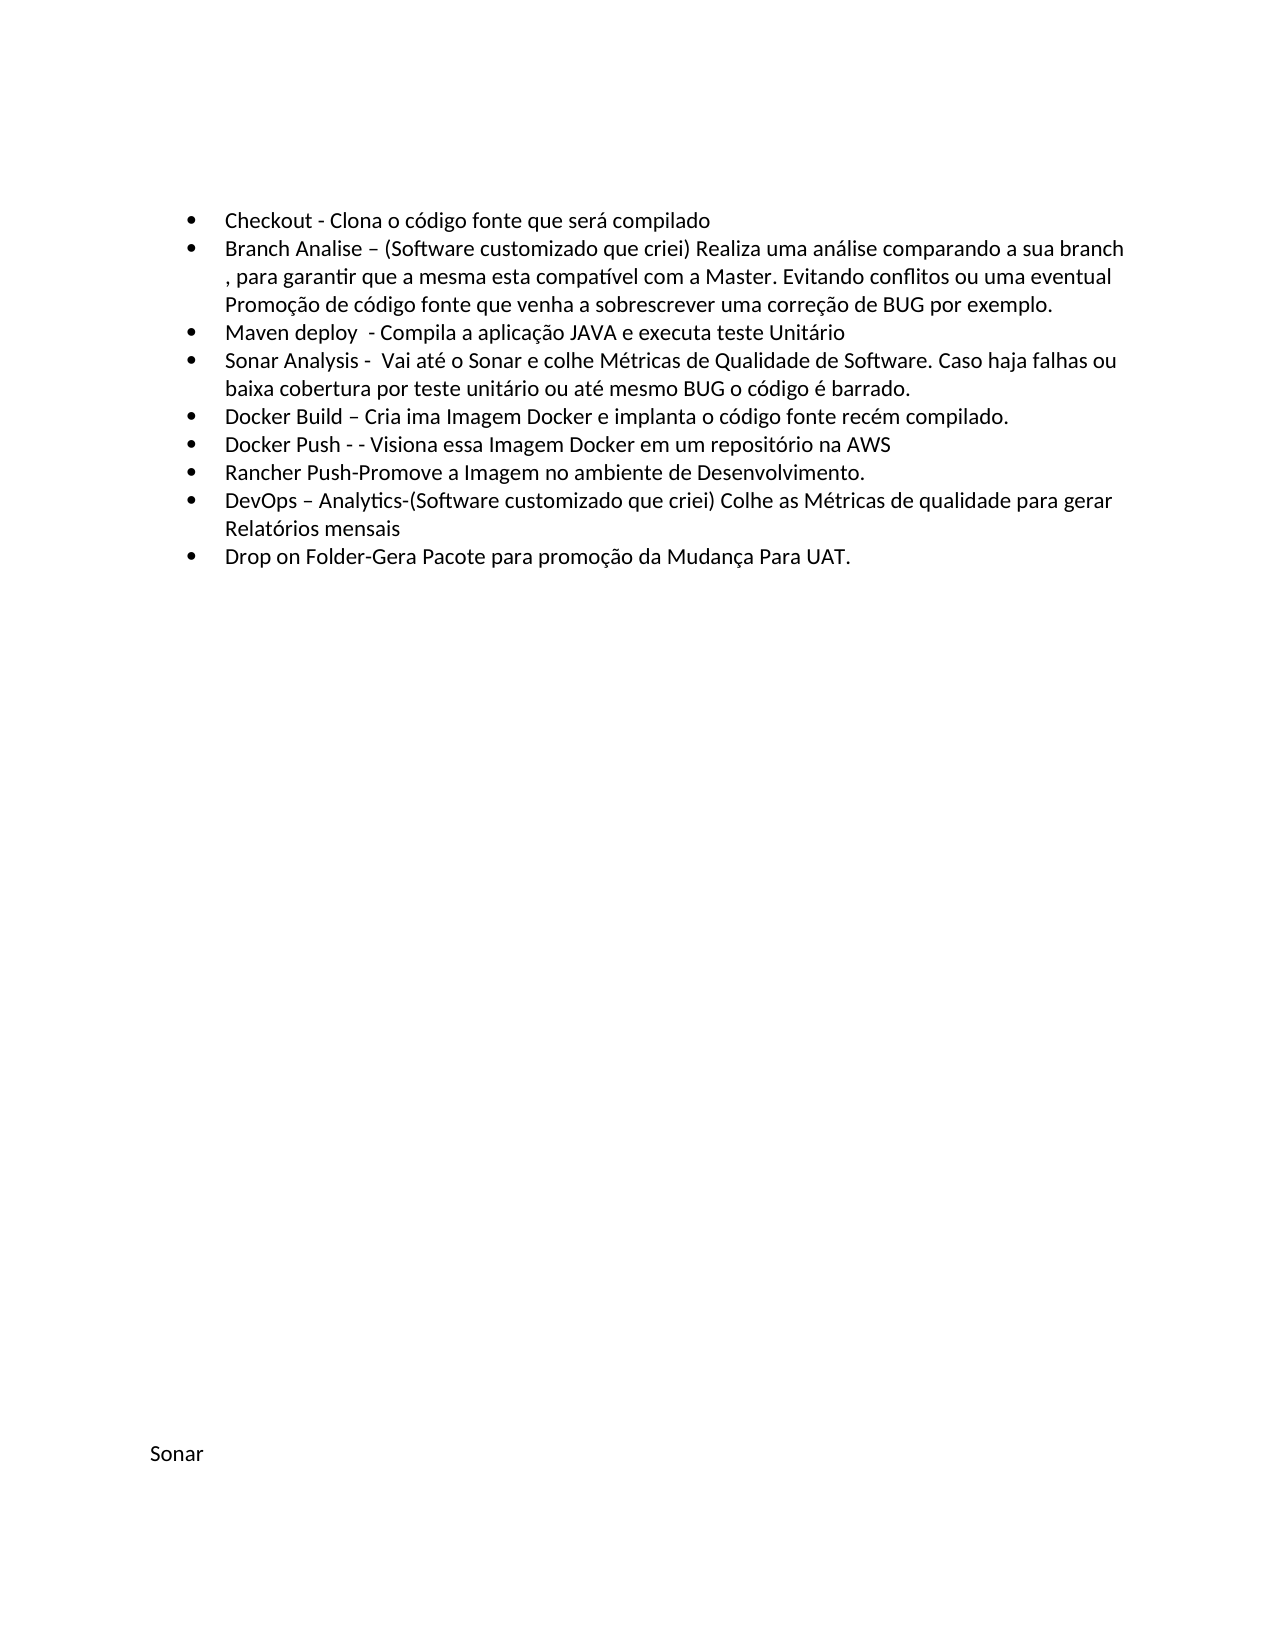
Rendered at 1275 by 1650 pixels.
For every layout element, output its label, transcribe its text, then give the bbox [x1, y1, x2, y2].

list DevOps – Analytics-(Software customizado que criei) Colhe as Métricas de qualidade para gerar Relatórios mensais [187, 486, 1125, 542]
list Sonar Analysis - Vai até o Sonar e colhe Métricas de Qualidade de Software. Caso haja falhas ou baixa cobertura por teste unitário ou até mesmo BUG o código é barrado. [187, 346, 1125, 402]
list Maven deploy - Compila a aplicação JAVA e executa teste Unitário [187, 318, 1125, 346]
list Drop on Folder-Gera Pacote para promoção da Mudança Para UAT. [187, 542, 1125, 570]
list Checkout - Clona o código fonte que será compilado [187, 206, 1125, 234]
list Branch Analise – (Software customizado que criei) Realiza uma análise comparando a sua branch , para garantir que a mesma esta compatível com a Master. Evitando conflitos ou uma eventual Promoção de código fonte que venha a sobrescrever uma correção de BUG por exemplo. [187, 234, 1125, 318]
list Docker Build – Cria ima Imagem Docker e implanta o código fonte recém compilado. [187, 402, 1125, 430]
list Rancher Push-Promove a Imagem no ambiente de Desenvolvimento. [187, 458, 1125, 486]
list Docker Push - - Visiona essa Imagem Docker em um repositório na AWS [187, 430, 1125, 458]
text Sonar [150, 1439, 1125, 1467]
